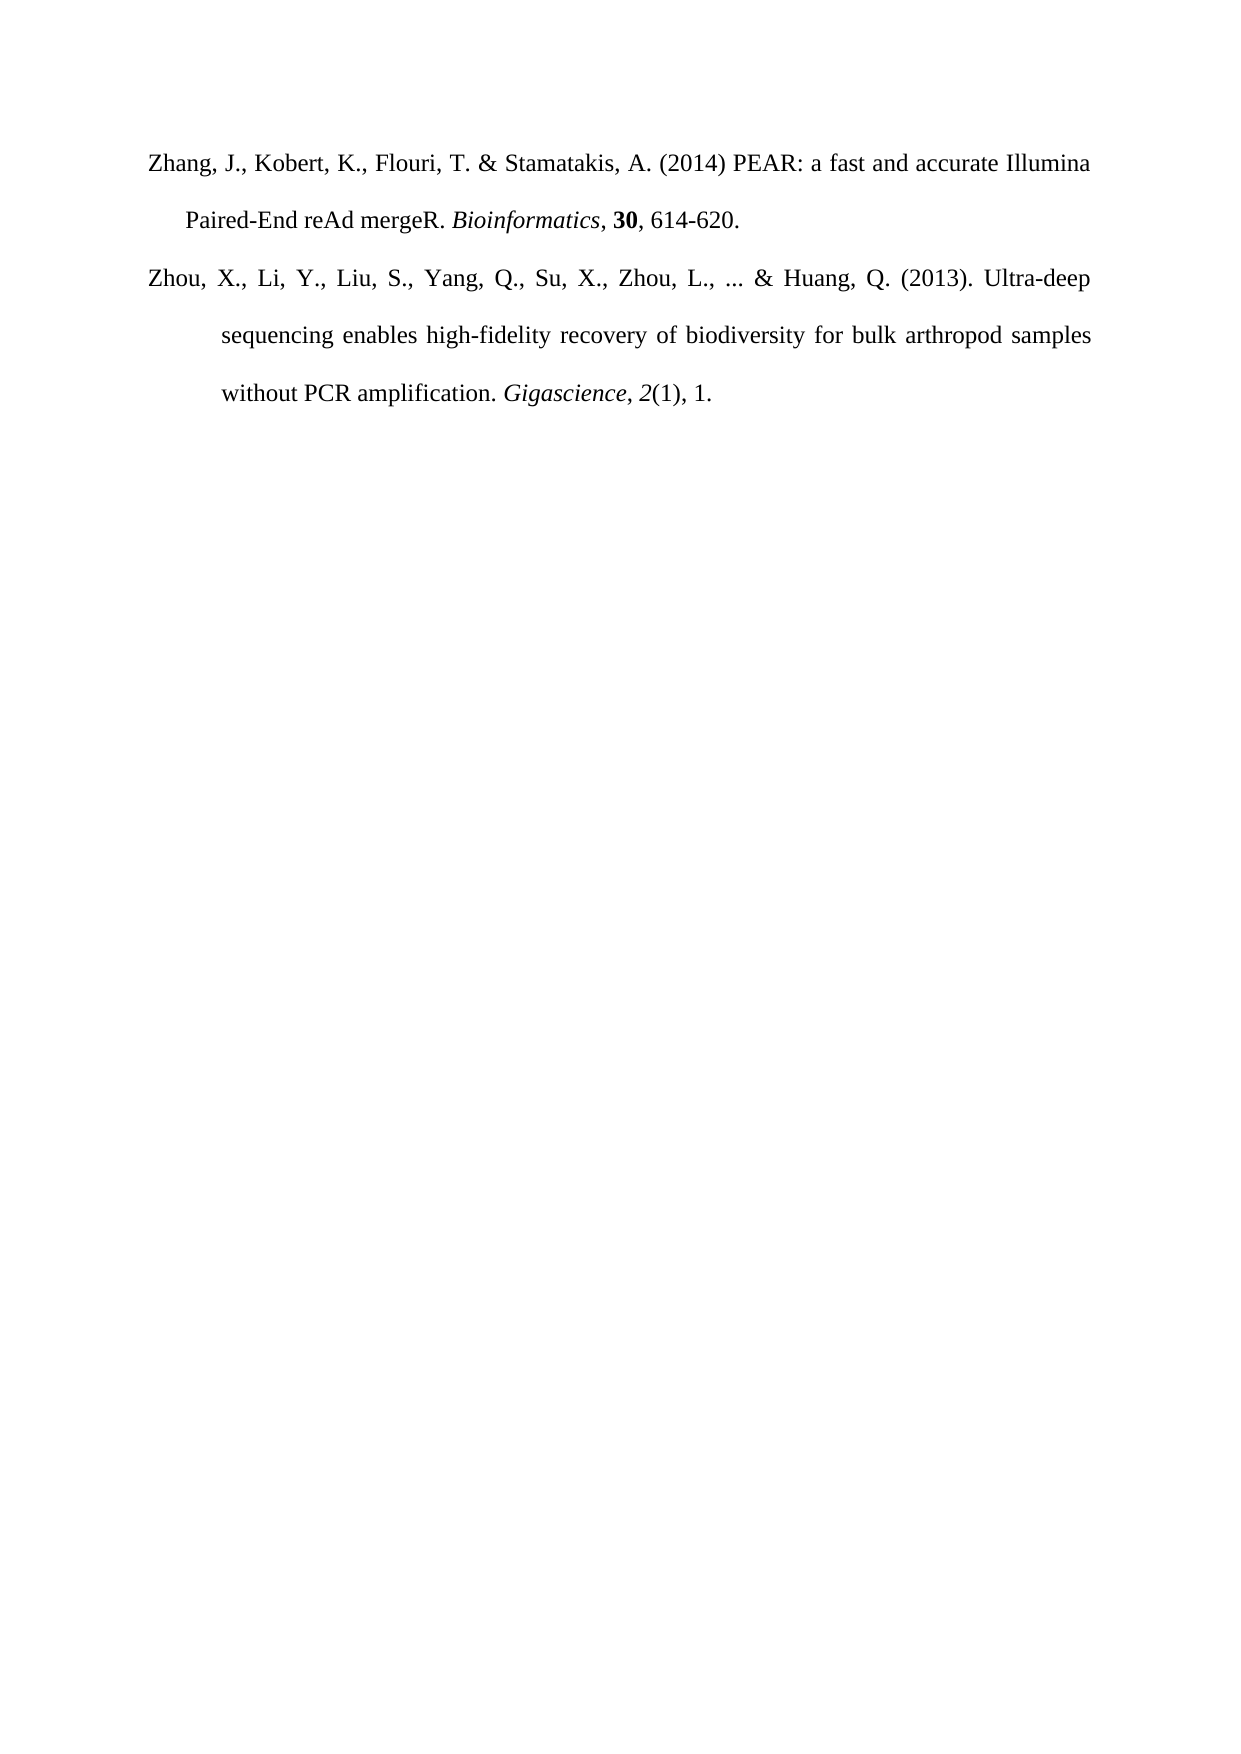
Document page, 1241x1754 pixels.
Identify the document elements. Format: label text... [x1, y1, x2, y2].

text Zhou, X., Li, Y., Liu, S., Yang, Q., Su, X., Zhou, L., ... & Huang, Q. (2013). Ultra-deep sequencing enables high-fidelity recovery of biodiversity for bulk arthropod samples without PCR amplification. Gigascience, 2(1), 1. [148, 263, 1093, 406]
text Zhang, J., Kobert, K., Flouri, T. & Stamatakis, A. (2014) PEAR: a fast and accurate Illumina Paired-End reAd mergeR. Bioinformatics, 30, 614-620. [148, 148, 1093, 234]
